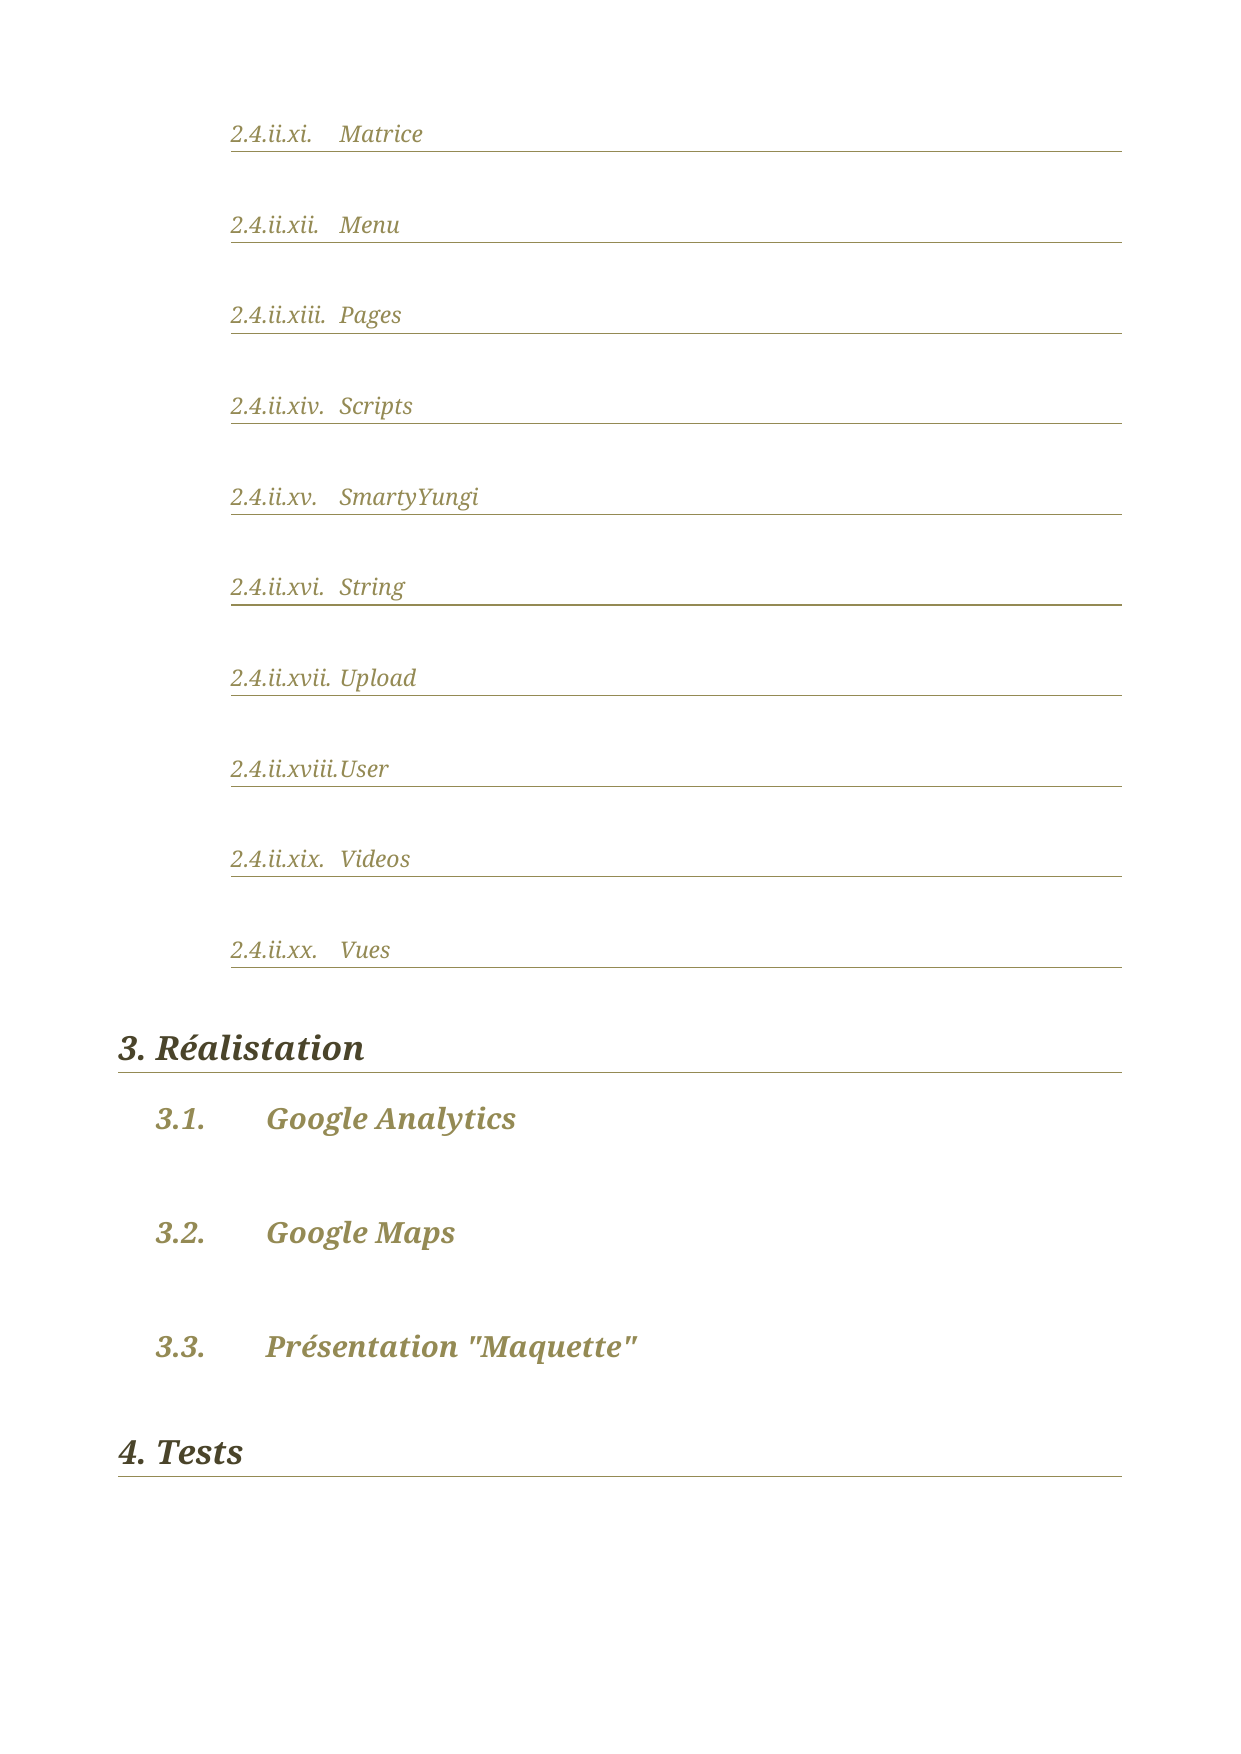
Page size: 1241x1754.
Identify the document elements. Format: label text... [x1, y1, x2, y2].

subtitle Présentation "Maquette" [156, 1327, 1122, 1366]
subtitle Google Maps [156, 1212, 1122, 1252]
subtitle Vues [231, 934, 1122, 967]
subtitle Matrice [231, 118, 1122, 151]
subtitle Scripts [231, 390, 1122, 423]
subtitle Réalistation [118, 1024, 1122, 1072]
subtitle SmartyYungi [231, 481, 1122, 514]
subtitle Videos [231, 843, 1122, 876]
subtitle User [231, 752, 1122, 786]
subtitle Upload [231, 662, 1122, 695]
subtitle String [231, 571, 1122, 604]
subtitle Google Analytics [156, 1098, 1122, 1138]
subtitle Tests [118, 1428, 1122, 1476]
subtitle Pages [231, 299, 1122, 333]
subtitle Menu [231, 209, 1122, 242]
